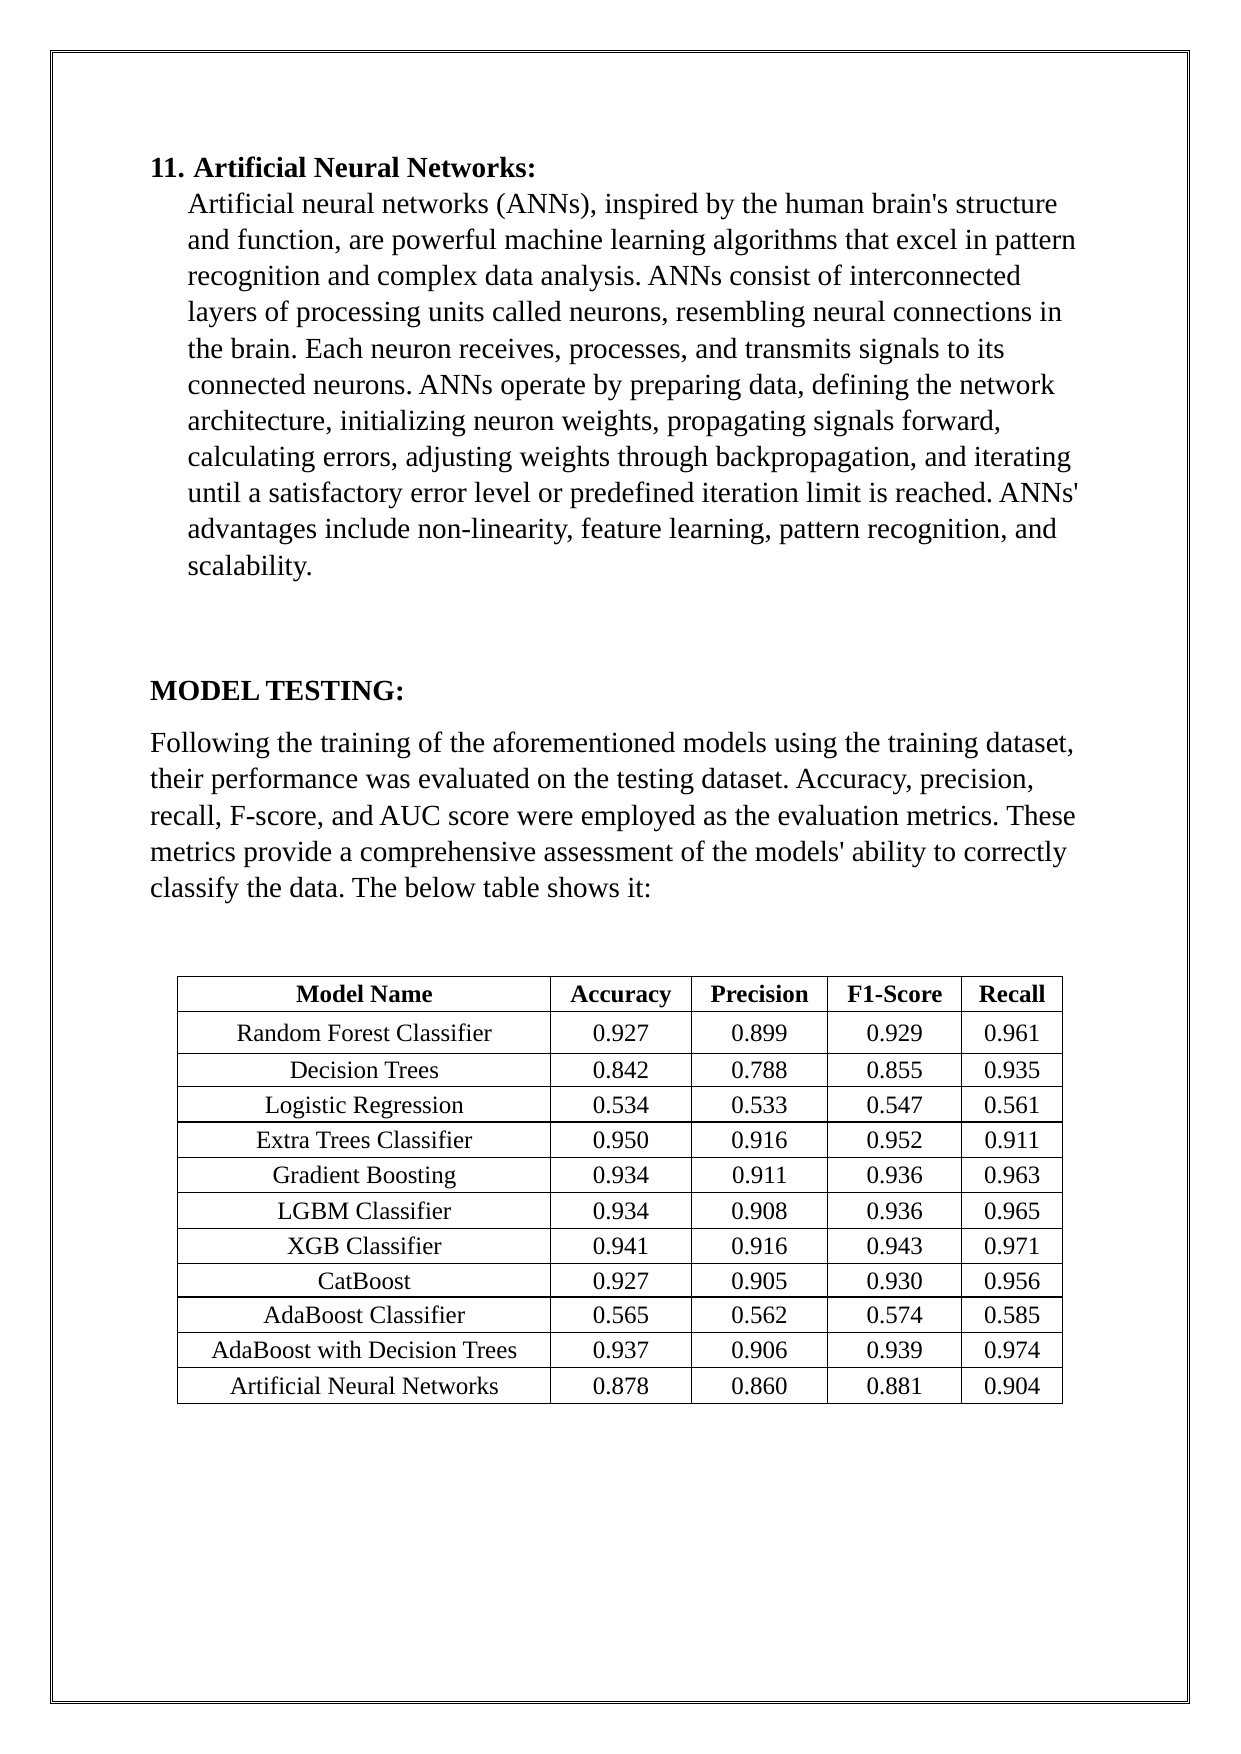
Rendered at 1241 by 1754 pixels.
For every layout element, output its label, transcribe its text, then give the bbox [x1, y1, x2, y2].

table_cell Random Forest Classifier [178, 1012, 550, 1052]
table_cell 0.788 [692, 1054, 827, 1086]
table_cell 0.935 [962, 1054, 1062, 1086]
table_header Precision [692, 977, 827, 1011]
table_cell 0.547 [828, 1087, 961, 1121]
table_cell 0.930 [828, 1264, 961, 1296]
table_cell 0.956 [962, 1264, 1062, 1296]
table_cell 0.927 [551, 1264, 691, 1296]
table_cell 0.533 [692, 1087, 827, 1121]
table_header Model Name [178, 977, 550, 1011]
table_cell Logistic Regression [178, 1087, 550, 1121]
table_cell 0.936 [828, 1193, 961, 1227]
table_header F1-Score [828, 977, 961, 1011]
table_cell 0.916 [692, 1123, 827, 1157]
table_cell 0.905 [692, 1264, 827, 1296]
table_cell 0.961 [962, 1012, 1062, 1052]
table_cell 0.963 [962, 1158, 1062, 1192]
text Following the training of the aforementioned models using the training dataset, their performance was evaluated on the testing dataset. Accuracy, precision, recall, F-score, and AUC score were employed as the evaluation metrics. These metrics provide a comprehensive assessment of the models' ability to correctly classify the data. The below table shows it: [150, 726, 1090, 904]
table_cell 0.860 [692, 1368, 827, 1402]
table_cell AdaBoost Classifier [178, 1298, 550, 1332]
table_cell 0.936 [828, 1158, 961, 1192]
table_cell Extra Trees Classifier [178, 1123, 550, 1157]
table_cell Gradient Boosting [178, 1158, 550, 1192]
table_cell CatBoost [178, 1264, 550, 1296]
table_cell 0.881 [828, 1368, 961, 1402]
table_header Recall [962, 977, 1062, 1011]
table_cell 0.899 [692, 1012, 827, 1052]
table_header Accuracy [551, 977, 691, 1011]
table_cell 0.585 [962, 1298, 1062, 1332]
table_cell 0.534 [551, 1087, 691, 1121]
table_cell 0.855 [828, 1054, 961, 1086]
table_cell 0.908 [692, 1193, 827, 1227]
table_cell 0.937 [551, 1333, 691, 1367]
table_cell LGBM Classifier [178, 1193, 550, 1227]
table_cell Decision Trees [178, 1054, 550, 1086]
table_cell 0.916 [692, 1229, 827, 1263]
table_cell Artificial Neural Networks [178, 1368, 550, 1402]
table_cell 0.565 [551, 1298, 691, 1332]
table_cell 0.842 [551, 1054, 691, 1086]
table_cell 0.971 [962, 1229, 1062, 1263]
table_cell 0.878 [551, 1368, 691, 1402]
table_cell 0.904 [962, 1368, 1062, 1402]
table_cell 0.906 [692, 1333, 827, 1367]
table_cell 0.952 [828, 1123, 961, 1157]
table_cell 0.574 [828, 1298, 961, 1332]
table_cell 0.934 [551, 1193, 691, 1227]
list Artificial Neural Networks: Artificial neural networks (ANNs), inspired by the human brain's structure and function, are powerful machine learning algorithms that excel in pattern recognition and complex data analysis. ANNs consist of interconnected layers of processing units called neurons, resembling neural connections in the brain. Each neuron receives, processes, and transmits signals to its connected neurons. ANNs operate by preparing data, defining the network architecture, initializing neuron weights, propagating signals forward, calculating errors, adjusting weights through backpropagation, and iterating until a satisfactory error level or predefined iteration limit is reached. ANNs' advantages include non-linearity, feature learning, pattern recognition, and scalability. [150, 150, 1090, 581]
table_cell 0.934 [551, 1158, 691, 1192]
table_cell 0.929 [828, 1012, 961, 1052]
table_cell 0.950 [551, 1123, 691, 1157]
table_cell 0.561 [962, 1087, 1062, 1121]
table_cell 0.939 [828, 1333, 961, 1367]
table_cell 0.941 [551, 1229, 691, 1263]
table_cell 0.911 [692, 1158, 827, 1192]
text MODEL TESTING: [150, 673, 1090, 706]
table_cell 0.927 [551, 1012, 691, 1052]
table_cell 0.974 [962, 1333, 1062, 1367]
table_cell AdaBoost with Decision Trees [178, 1333, 550, 1367]
table_cell 0.965 [962, 1193, 1062, 1227]
table_cell 0.943 [828, 1229, 961, 1263]
table_cell 0.911 [962, 1123, 1062, 1157]
table_cell XGB Classifier [178, 1229, 550, 1263]
table_cell 0.562 [692, 1298, 827, 1332]
